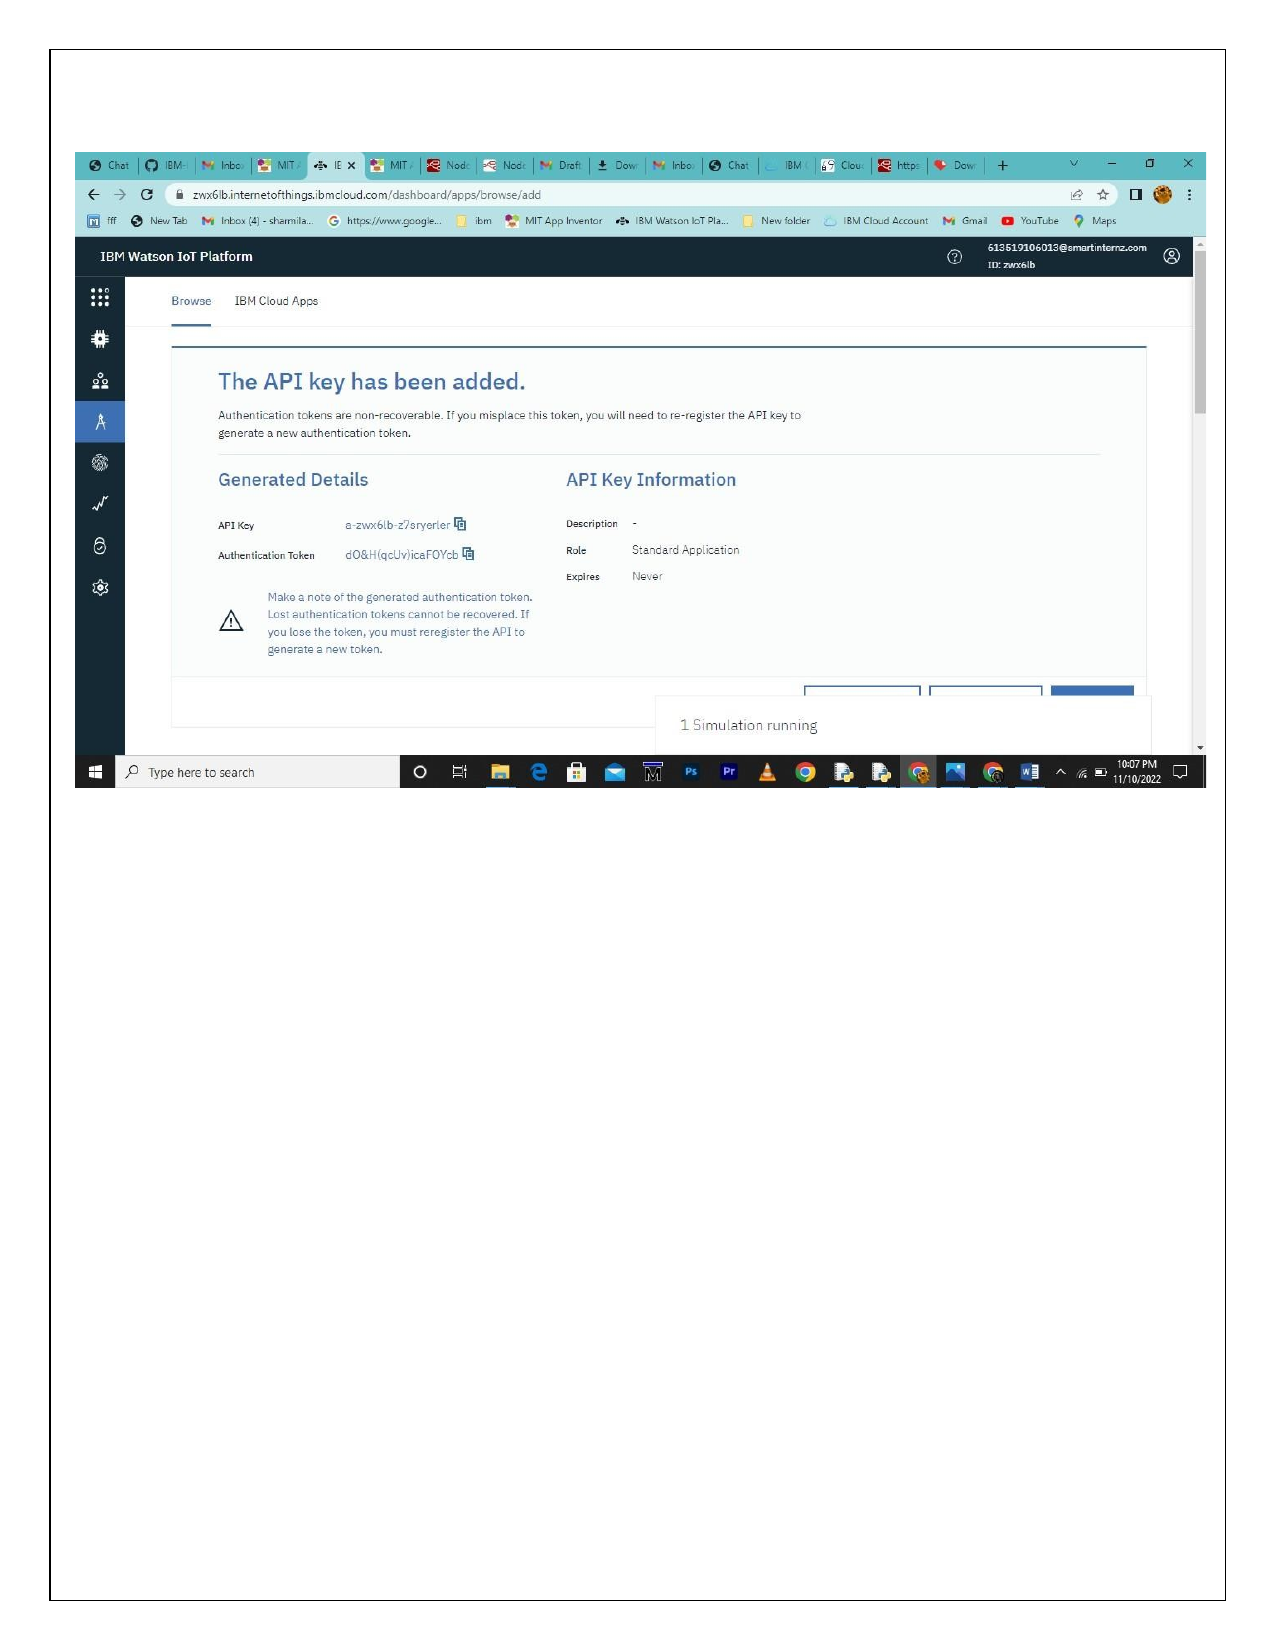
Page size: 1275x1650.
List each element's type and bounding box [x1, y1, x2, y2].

picture [75, 152, 1207, 788]
